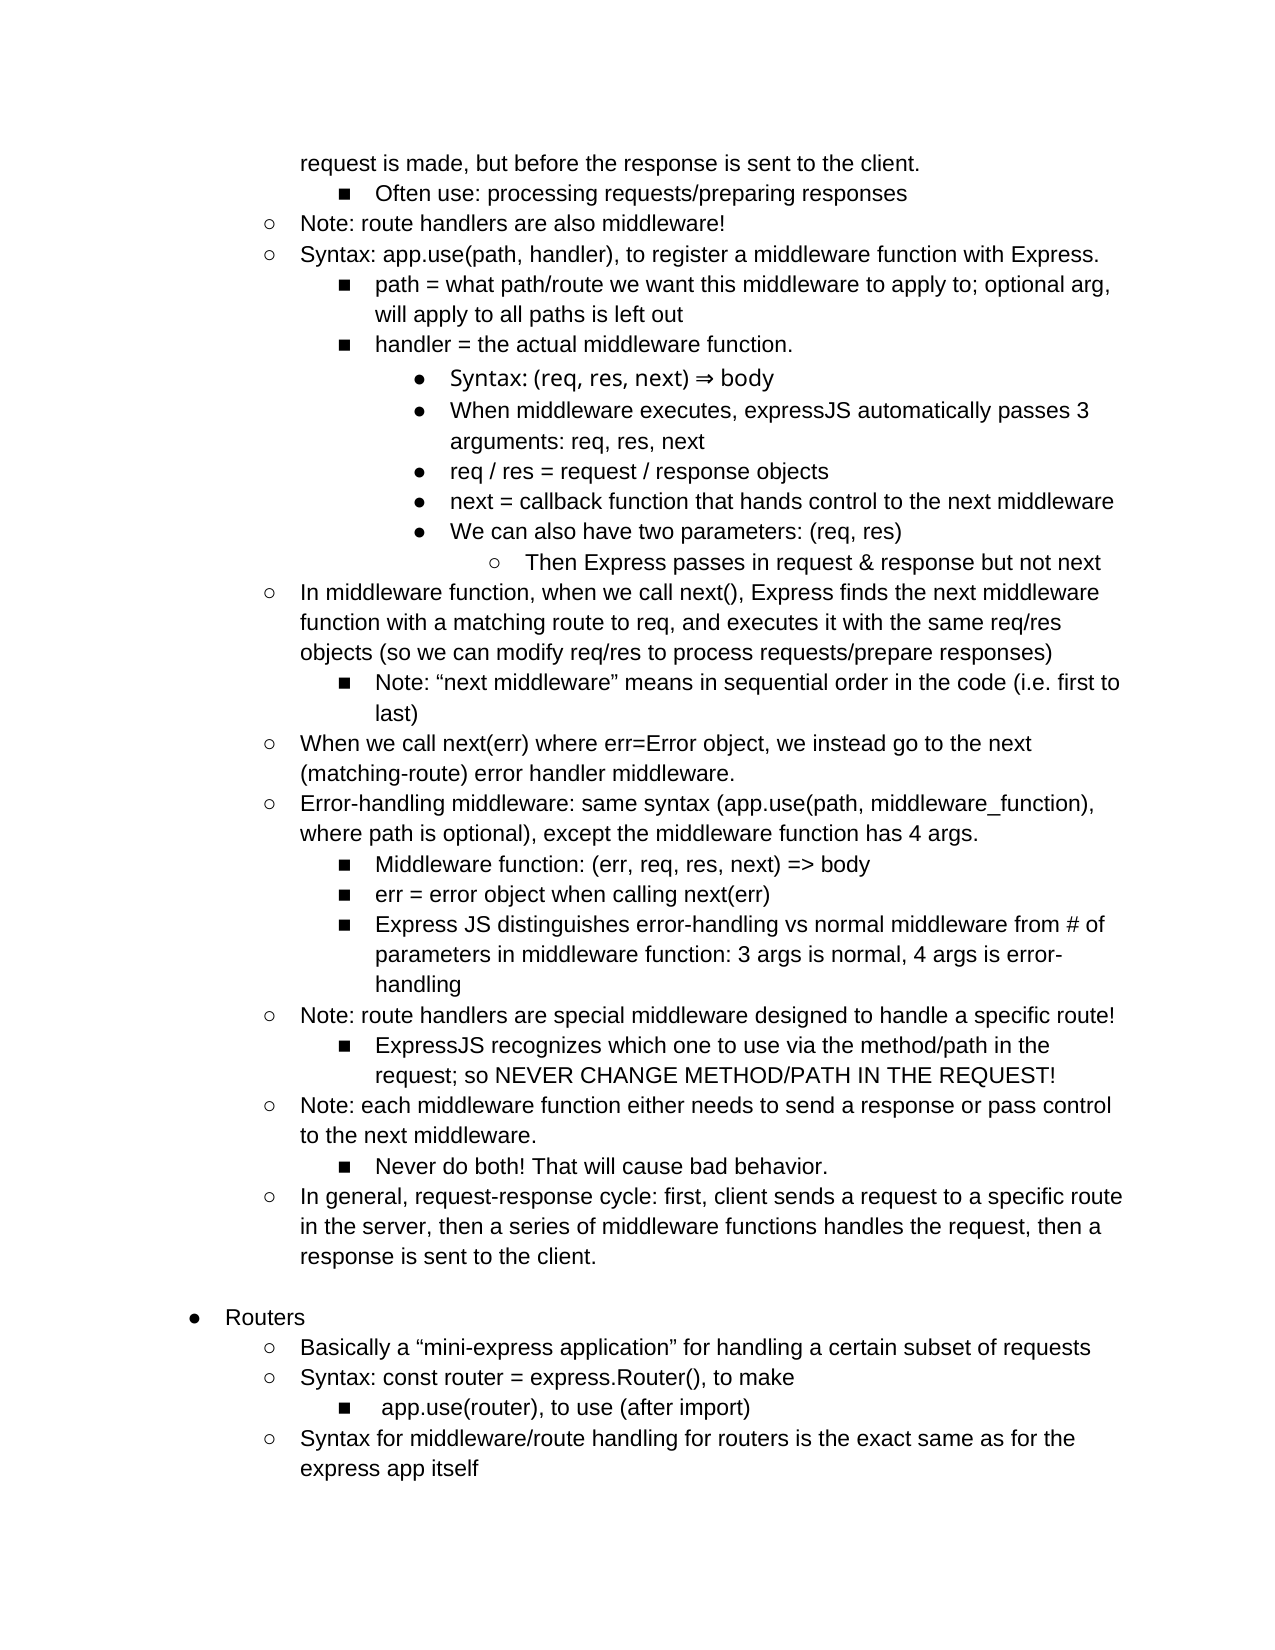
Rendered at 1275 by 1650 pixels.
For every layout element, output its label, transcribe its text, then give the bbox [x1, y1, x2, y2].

list Syntax: (req, res, next) ⇒ body [412, 361, 1125, 393]
list Note: route handlers are special middleware designed to handle a specific route! [262, 1002, 1125, 1028]
list Then Express passes in request & response but not next [487, 548, 1125, 575]
list req / res = request / response objects [412, 458, 1125, 484]
list When middleware executes, expressJS automatically passes 3 arguments: req, res, next [412, 397, 1125, 454]
list Often use: processing requests/preparing responses [337, 180, 1125, 207]
list Basically a “mini-express application” for handling a certain subset of requests [262, 1334, 1125, 1360]
list Syntax for middleware/route handling for routers is the exact same as for the express app itself [262, 1424, 1125, 1481]
list When we call next(err) where err=Error object, we instead go to the next (matching-route) error handler middleware. [262, 730, 1125, 786]
list Routers [187, 1304, 1125, 1330]
list Syntax: app.use(path, handler), to register a middleware function with Express. [262, 241, 1125, 267]
list Middleware function: (err, req, res, next) => body [337, 851, 1125, 877]
list Syntax: const router = express.Router(), to make [262, 1364, 1125, 1390]
list err = error object when calling next(err) [337, 881, 1125, 907]
list Note: each middleware function either needs to send a response or pass control to the next middleware. [262, 1092, 1125, 1149]
list Never do both! That will cause bad behavior. [337, 1153, 1125, 1179]
list next = callback function that hands control to the next middleware [412, 488, 1125, 514]
list We can also have two parameters: (req, res) [412, 518, 1125, 544]
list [262, 150, 1125, 176]
list path = what path/route we want this middleware to apply to; optional arg, will apply to all paths is left out [337, 271, 1125, 327]
list Note: “next middleware” means in sequential order in the code (i.e. first to last) [337, 669, 1125, 726]
list In middleware function, when we call next(), Express finds the next middleware function with a matching route to req, and executes it with the same req/res objects (so we can modify req/res to process requests/prepare responses) [262, 579, 1125, 665]
list app.use(router), to use (after import) [337, 1394, 1125, 1421]
list handler = the actual middleware function. [337, 331, 1125, 358]
list ExpressJS recognizes which one to use via the method/path in the request; so NEVER CHANGE METHOD/PATH IN THE REQUEST! [337, 1032, 1125, 1088]
list Express JS distinguishes error-handling vs normal middleware from # of parameters in middleware function: 3 args is normal, 4 args is error-handling [337, 911, 1125, 998]
list Note: route handlers are also middleware! [262, 210, 1125, 237]
list In general, request-response cycle: first, client sends a request to a specific route in the server, then a series of middleware functions handles the request, then a response is sent to the client. [262, 1183, 1125, 1269]
list Error-handling middleware: same syntax (app.use(path, middleware_function), where path is optional), except the middleware function has 4 args. [262, 790, 1125, 847]
